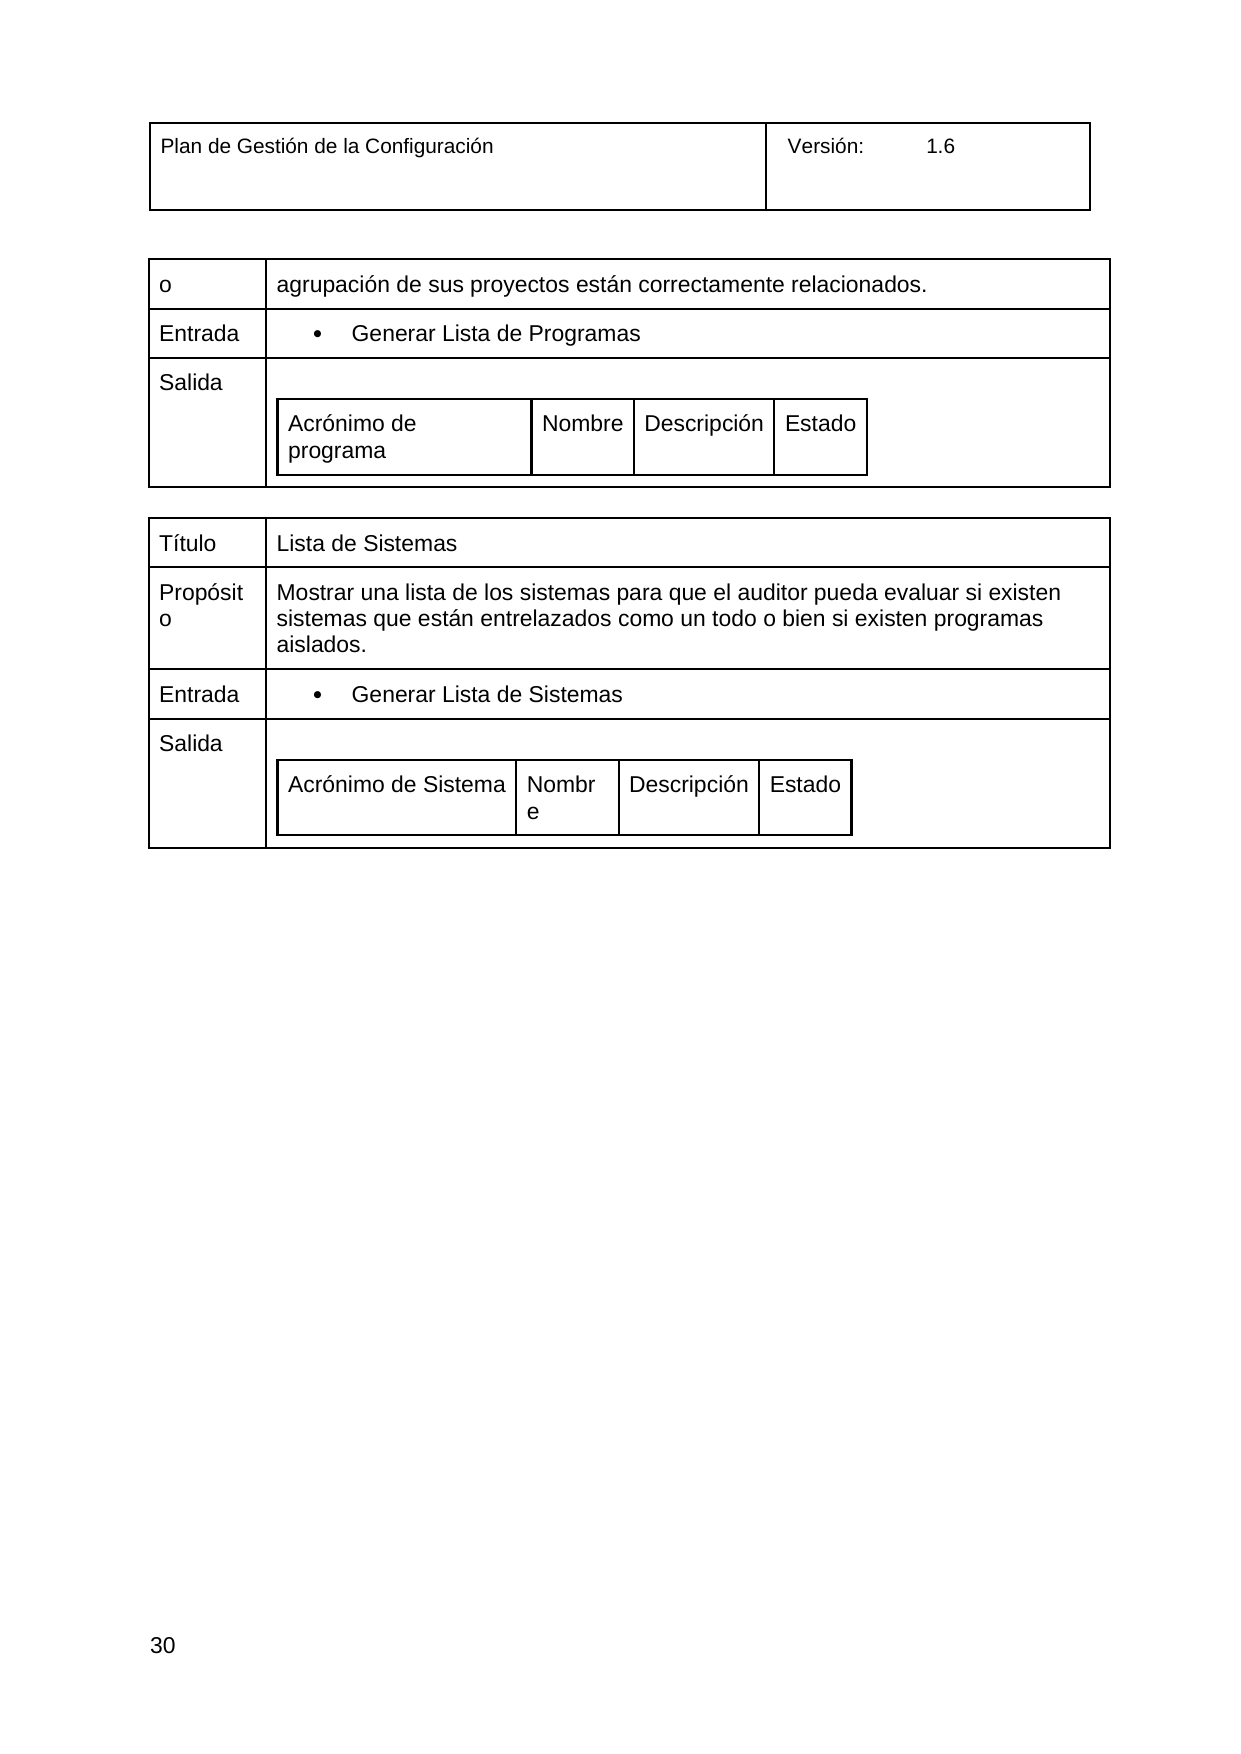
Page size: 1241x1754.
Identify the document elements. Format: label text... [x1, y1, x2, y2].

table_cell Entrada [150, 670, 265, 717]
table_cell Mostrar una lista de los programas para que el auditor pueda verificar que la agrupación de sus proyectos están correctamente relacionados. [267, 260, 1109, 307]
table_cell [267, 720, 1109, 847]
table_cell Generar Lista de Sistemas [267, 670, 1109, 717]
table_cell Salida [150, 720, 265, 847]
table_header Título [150, 519, 265, 566]
table_cell Mostrar una lista de los sistemas para que el auditor pueda evaluar si existen sistemas que están entrelazados como un todo o bien si existen programas aislados. [267, 568, 1109, 668]
table_cell Generar Lista de Programas [267, 310, 1109, 357]
table_cell Salida [150, 359, 265, 486]
table_header Lista de Sistemas [267, 519, 1109, 566]
table_cell [267, 359, 1109, 486]
table_cell Entrada [150, 310, 265, 357]
table_cell Propósito [150, 260, 265, 307]
table_cell Propósito [150, 568, 265, 668]
